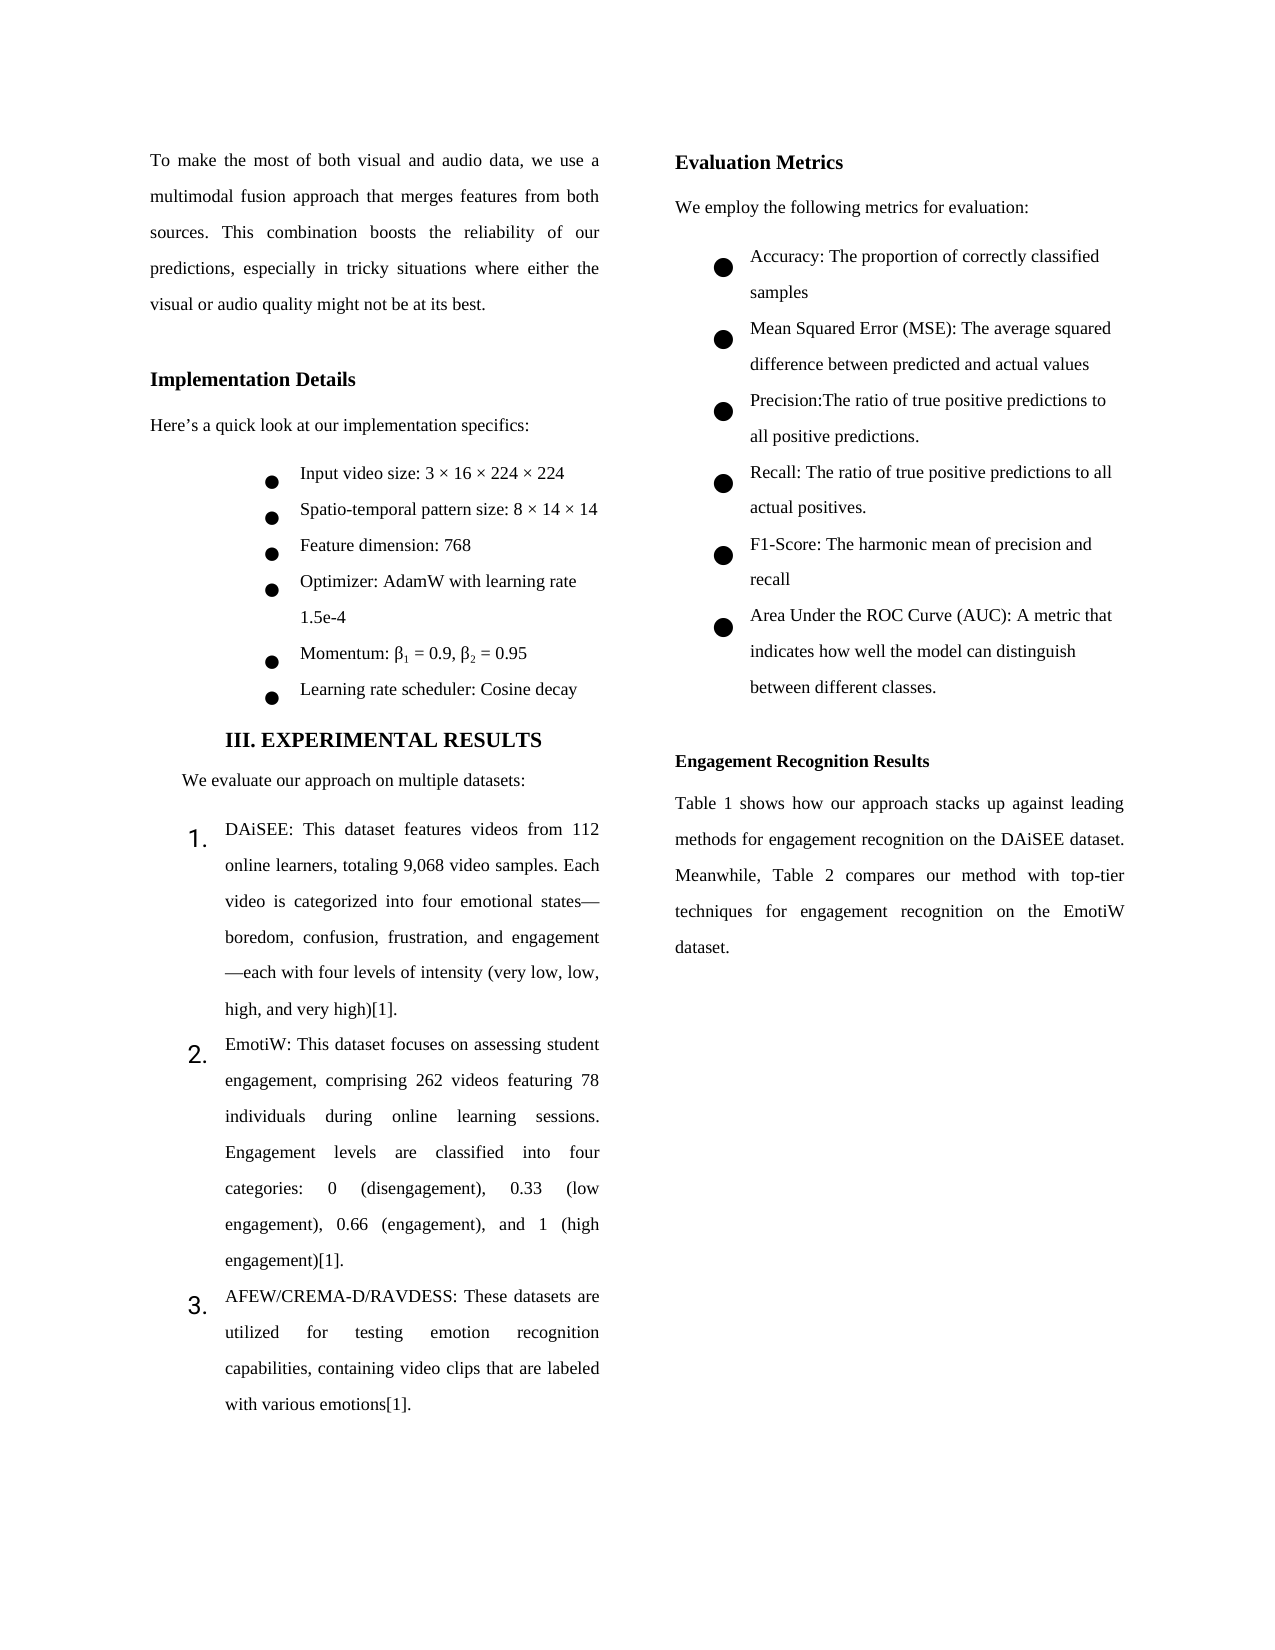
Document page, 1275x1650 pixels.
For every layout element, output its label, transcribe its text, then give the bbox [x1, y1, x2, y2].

list Feature dimension: 768 [262, 534, 600, 571]
subtitle Implementation Details [150, 367, 600, 408]
text We evaluate our approach on multiple datasets: [150, 770, 600, 806]
text We employ the following metrics for evaluation: [675, 197, 1125, 233]
text Table 1 shows how our approach stacks up against leading methods for engagement recognition on the DAiSEE dataset. Meanwhile, Table 2 compares our method with top-tier techniques for engagement recognition on the EmotiW dataset. [675, 792, 1125, 972]
list Precision:The ratio of true positive predictions to all positive predictions. [712, 389, 1125, 461]
list Spatio-temporal pattern size: 8 × 14 × 14 [262, 499, 600, 534]
list Recall: The ratio of true positive predictions to all actual positives. [712, 461, 1125, 533]
list F1-Score: The harmonic mean of precision and recall [712, 533, 1125, 605]
list Momentum: β₁ = 0.9, β₂ = 0.95 [262, 642, 600, 678]
list Input video size: 3 × 16 × 224 × 224 [262, 463, 600, 499]
list Learning rate scheduler: Cosine decay [262, 678, 600, 714]
subtitle Evaluation Metrics [675, 150, 1125, 191]
list EmotiW: This dataset focuses on assessing student engagement, comprising 262 videos featuring 78 individuals during online learning sessions. Engagement levels are classified into four categories: 0 (disengagement), 0.33 (low engagement), 0.66 (engagement), and 1 (high engagement)[1]. [187, 1034, 600, 1286]
list Mean Squared Error (MSE): The average squared difference between predicted and actual values [712, 317, 1125, 389]
text Here’s a quick look at our implementation specifics: [150, 414, 600, 450]
text To make the most of both visual and audio data, we use a multimodal fusion approach that merges features from both sources. This combination boosts the reliability of our predictions, especially in tricky situations where either the visual or audio quality might not be at its best. [150, 150, 600, 330]
list AFEW/CREMA-D/RAVDESS: These datasets are utilized for testing emotion recognition capabilities, containing video clips that are labeled with various emotions[1]. [187, 1286, 600, 1429]
list Area Under the ROC Curve (AUC): A metric that indicates how well the model can distinguish between different classes. [712, 605, 1125, 713]
list Optimizer: AdamW with learning rate 1.5e-4 [262, 571, 600, 642]
list DAiSEE: This dataset features videos from 112 online learners, totaling 9,068 video samples. Each video is categorized into four emotional states—boredom, confusion, frustration, and engagement—each with four levels of intensity (very low, low, high, and very high)[1]. [187, 818, 600, 1034]
list Accuracy: The proportion of correctly classified samples [712, 246, 1125, 317]
subtitle Engagement Recognition Results [675, 750, 1125, 786]
text III. EXPERIMENTAL RESULTS [225, 727, 600, 770]
